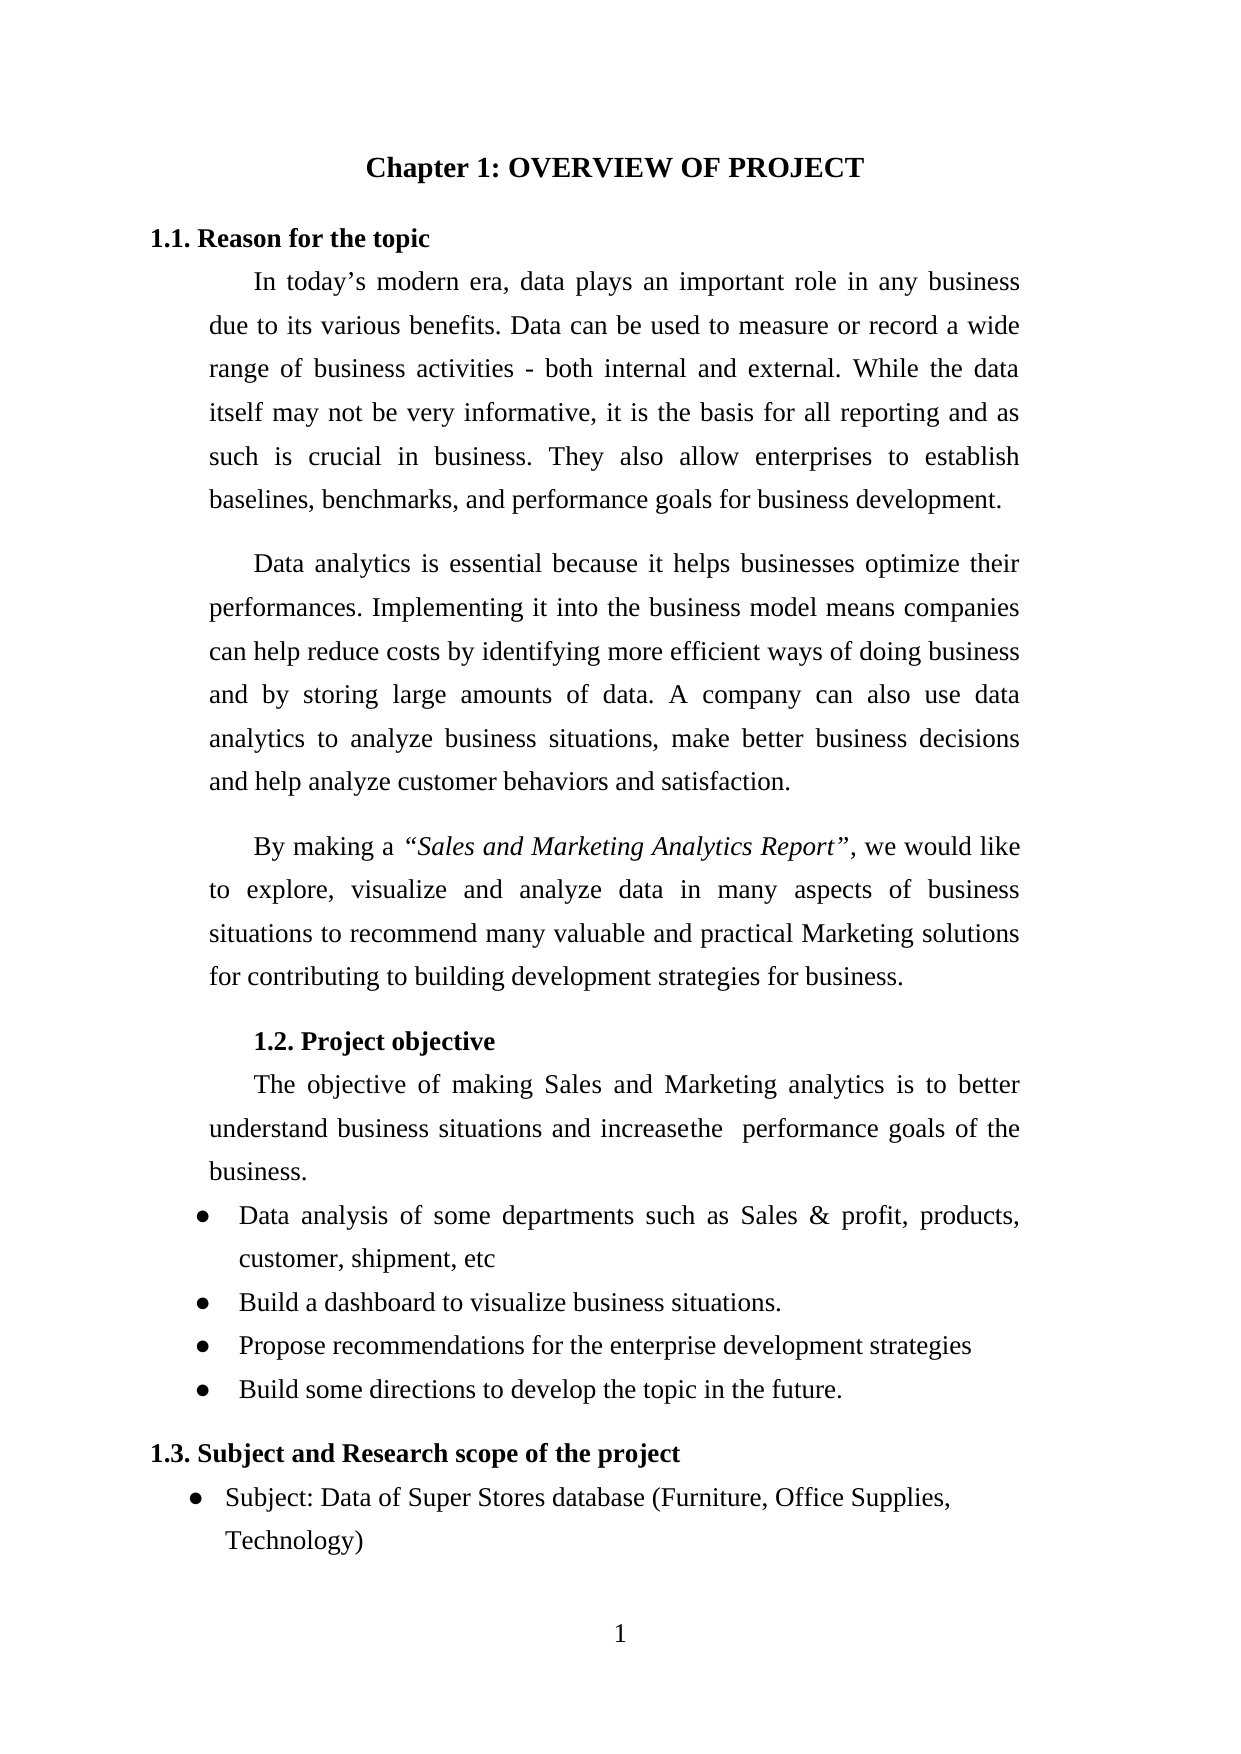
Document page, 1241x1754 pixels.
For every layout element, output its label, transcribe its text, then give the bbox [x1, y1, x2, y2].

text In today’s modern era, data plays an important role in any business due to its various benefits. Data can be used to measure or record a wide range of business activities - both internal and external. While the data itself may not be very informative, it is the basis for all reporting and as such is crucial in business. They also allow enterprises to establish baselines, benchmarks, and performance goals for business development. [209, 265, 1021, 514]
subtitle Chapter 1: OVERVIEW OF PROJECT [209, 150, 1021, 183]
subtitle 1.3. Subject and Research scope of the project [150, 1437, 1090, 1468]
text The objective of making Sales and Marketing analytics is to better understand business situations and increasethe performance goals of the business. [209, 1068, 1021, 1186]
list Propose recommendations for the enterprise development strategies [194, 1329, 1021, 1361]
list Build a dashboard to visualize business situations. [194, 1286, 1021, 1317]
subtitle 1.2. Project objective [209, 1024, 1021, 1056]
subtitle 1.1. Reason for the topic [150, 222, 1090, 253]
text By making a “Sales and Marketing Analytics Report”, we would like to explore, visualize and analyze data in many aspects of business situations to recommend many valuable and practical Marketing solutions for contributing to building development strategies for business. [209, 829, 1021, 991]
list Build some directions to develop the topic in the future. [194, 1373, 1021, 1404]
text Data analytics is essential because it helps businesses optimize their performances. Implementing it into the business model means companies can help reduce costs by identifying more efficient ways of doing business and by storing large amounts of data. A company can also use data analytics to analyze business situations, make better business decisions and help analyze customer behaviors and satisfaction. [209, 547, 1021, 796]
list Subject: Data of Super Stores database (Furniture, Office Supplies, Technology) [187, 1481, 1090, 1556]
list Data analysis of some departments such as Sales & profit, products, customer, shipment, etc [194, 1199, 1021, 1273]
